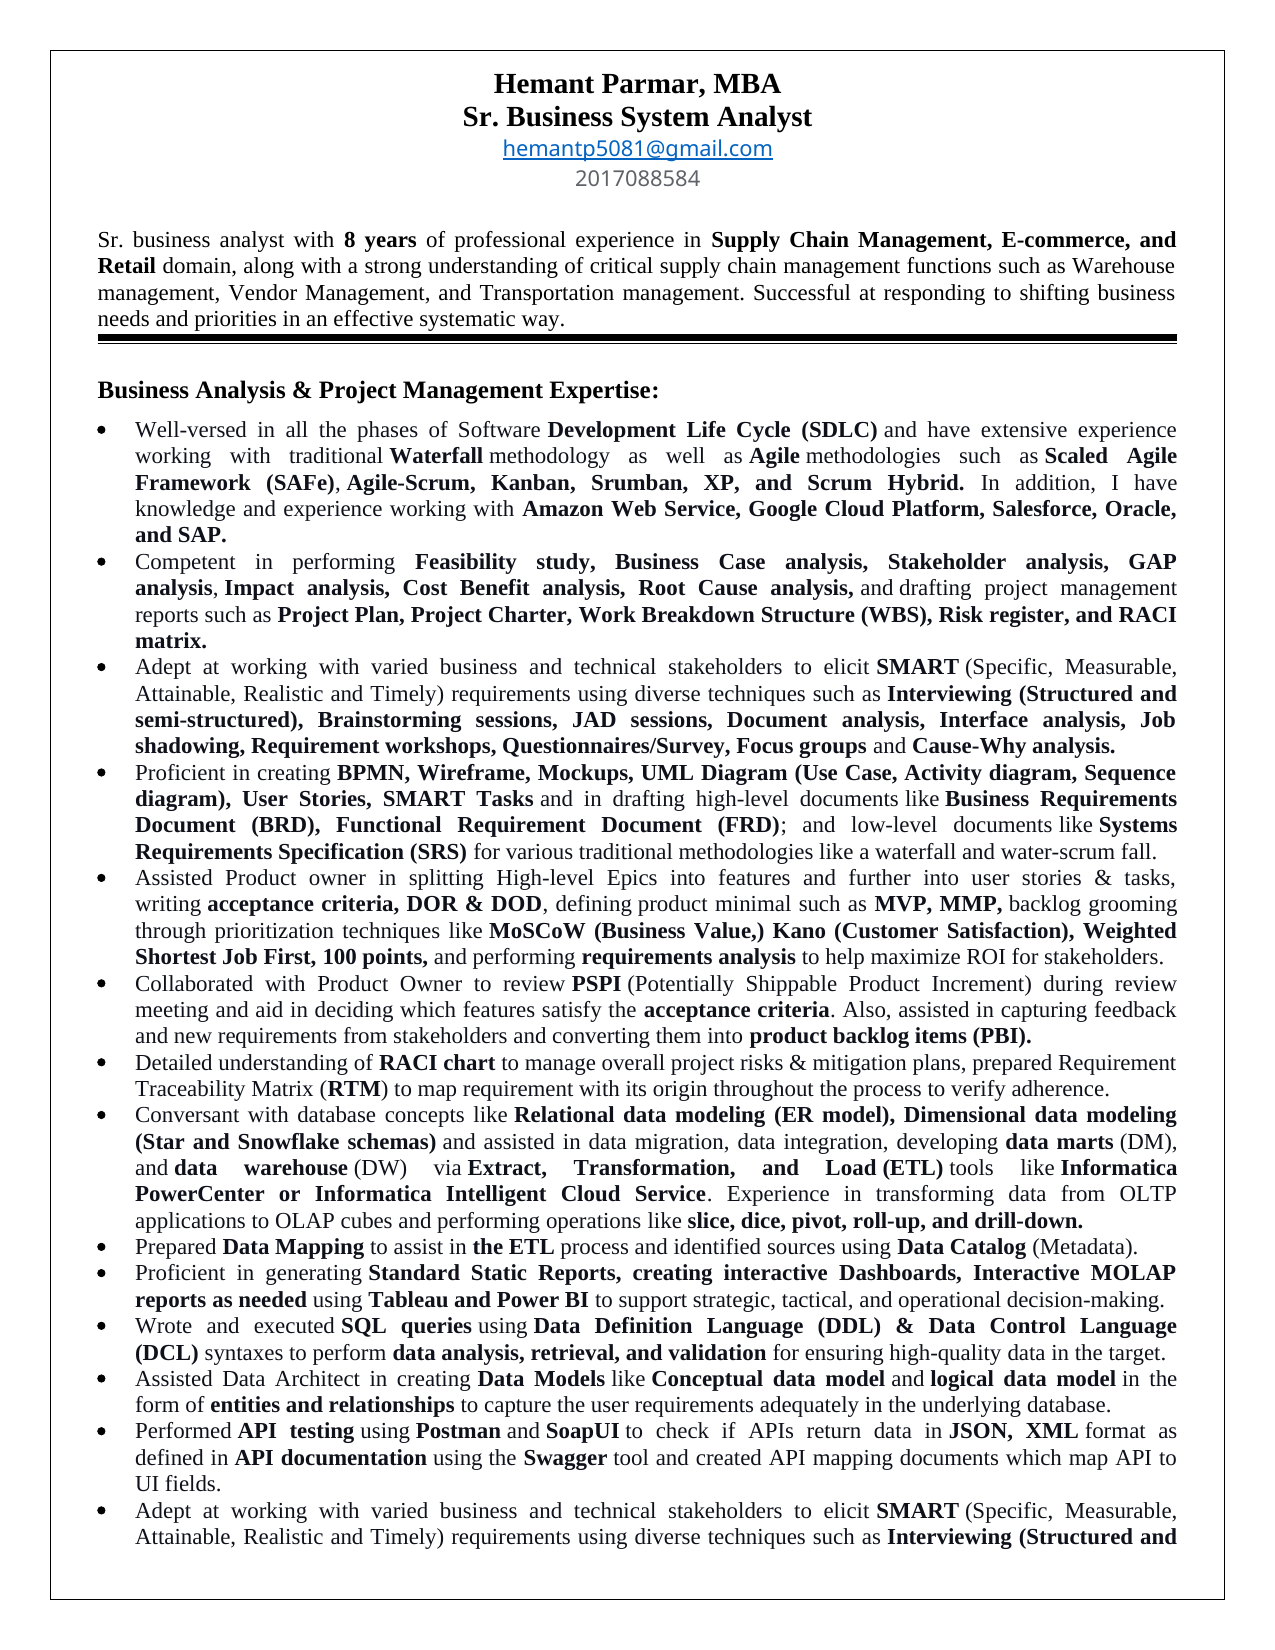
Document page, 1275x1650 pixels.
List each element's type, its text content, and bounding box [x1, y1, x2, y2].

list Competent in performing Feasibility study, Business Case analysis, Stakeholder analysis, GAP analysis, Impact analysis, Cost Benefit analysis, Root Cause analysis, and drafting project management reports such as Project Plan, Project Charter, Work Breakdown Structure (WBS), Risk register, and RACI matrix. [97, 548, 1177, 653]
text 2017088584 [97, 163, 1177, 193]
list Wrote and executed SQL queries using Data Definition Language (DDL) & Data Control Language (DCL) syntaxes to perform data analysis, retrieval, and validation for ensuring high-quality data in the target. [97, 1312, 1177, 1365]
list Assisted Product owner in splitting High-level Epics into features and further into user stories & tasks, writing acceptance criteria, DOR & DOD, defining product minimal such as MVP, MMP, backlog grooming through prioritization techniques like MoSCoW (Business Value,) Kano (Customer Satisfaction), Weighted Shortest Job First, 100 points, and performing requirements analysis to help maximize ROI for stakeholders. [97, 864, 1177, 969]
text Sr. business analyst with 8 years of professional experience in Supply Chain Management, E-commerce, and Retail domain, along with a strong understanding of critical supply chain management functions such as Warehouse management, Vendor Management, and Transportation management. Successful at responding to shifting business needs and priorities in an effective systematic way. [97, 226, 1177, 335]
list Assisted Data Architect in creating Data Models like Conceptual data model and logical data model in the form of entities and relationships to capture the user requirements adequately in the underlying database. [97, 1365, 1177, 1418]
text Hemant Parmar, MBA [97, 66, 1177, 99]
list Well-versed in all the phases of Software Development Life Cycle (SDLC) and have extensive experience working with traditional Waterfall methodology as well as Agile methodologies such as Scaled Agile Framework (SAFe), Agile-Scrum, Kanban, Srumban, XP, and Scrum Hybrid. In addition, I have knowledge and experience working with Amazon Web Service, Google Cloud Platform, Salesforce, Oracle, and SAP. [97, 416, 1177, 548]
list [97, 1497, 1177, 1549]
list Conversant with database concepts like Relational data modeling (ER model), Dimensional data modeling (Star and Snowflake schemas) and assisted in data migration, data integration, developing data marts (DM), and data warehouse (DW) via Extract, Transformation, and Load (ETL) tools like Informatica PowerCenter or Informatica Intelligent Cloud Service. Experience in transforming data from OLTP applications to OLAP cubes and performing operations like slice, dice, pivot, roll-up, and drill-down. [97, 1101, 1177, 1233]
list Proficient in creating BPMN, Wireframe, Mockups, UML Diagram (Use Case, Activity diagram, Sequence diagram), User Stories, SMART Tasks and in drafting high-level documents like Business Requirements Document (BRD), Functional Requirement Document (FRD); and low-level documents like Systems Requirements Specification (SRS) for various traditional methodologies like a waterfall and water-scrum fall. [97, 759, 1177, 864]
list Collaborated with Product Owner to review PSPI (Potentially Shippable Product Increment) during review meeting and aid in deciding which features satisfy the acceptance criteria. Also, assisted in capturing feedback and new requirements from stakeholders and converting them into product backlog items (PBI). [97, 969, 1177, 1049]
list Proficient in generating Standard Static Reports, creating interactive Dashboards, Interactive MOLAP reports as needed using Tableau and Power BI to support strategic, tactical, and operational decision-making. [97, 1259, 1177, 1312]
text Sr. Business System Analyst [97, 99, 1177, 133]
text hemantp5081@gmail.com [97, 133, 1177, 163]
list Detailed understanding of RACI chart to manage overall project risks & mitigation plans, prepared Requirement Traceability Matrix (RTM) to map requirement with its origin throughout the process to verify adherence. [97, 1049, 1177, 1101]
list Performed API testing using Postman and SoapUI to check if APIs return data in JSON, XML format as defined in API documentation using the Swagger tool and created API mapping documents which map API to UI fields. [97, 1418, 1177, 1497]
list Prepared Data Mapping to assist in the ETL process and identified sources using Data Catalog (Metadata). [97, 1233, 1177, 1259]
text Business Analysis & Project Management Expertise: [97, 375, 1177, 404]
